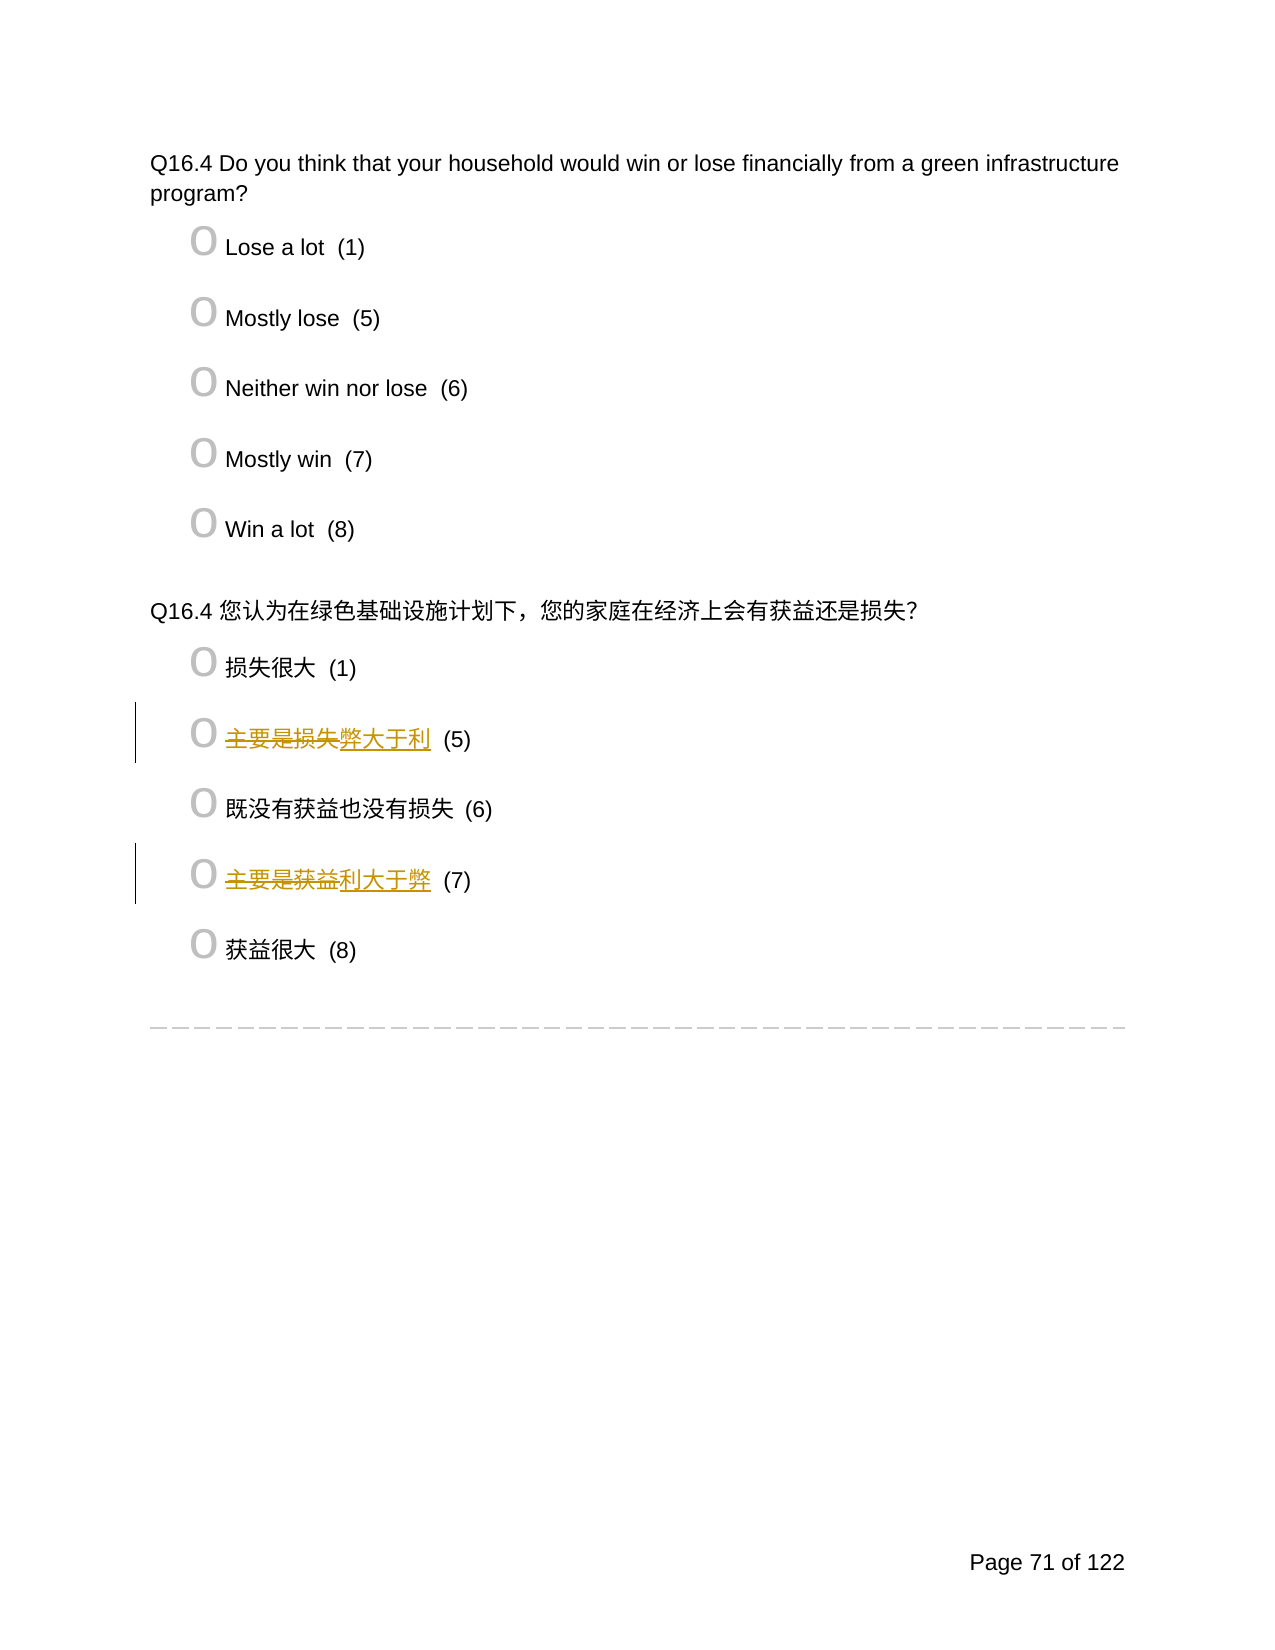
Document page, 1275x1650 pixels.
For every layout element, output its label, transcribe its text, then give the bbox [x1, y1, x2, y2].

list (7) [187, 843, 1125, 904]
text Q16.4 您认为在绿色基础设施计划下，您的家庭在经济上会有获益还是损失？ [150, 593, 1125, 626]
list Mostly lose (5) [187, 281, 1125, 342]
list (5) [187, 702, 1125, 763]
list 既没有获益也没有损失 (6) [187, 772, 1125, 834]
list Neither win nor lose (6) [187, 351, 1125, 413]
list Lose a lot (1) [187, 210, 1125, 272]
list 获益很大 (8) [187, 913, 1125, 975]
list Win a lot (8) [187, 492, 1125, 554]
list Mostly win (7) [187, 422, 1125, 483]
list 损失很大 (1) [187, 631, 1125, 693]
text Q16.4 Do you think that your household would win or lose financially from a green infrastructure program? [150, 150, 1125, 207]
